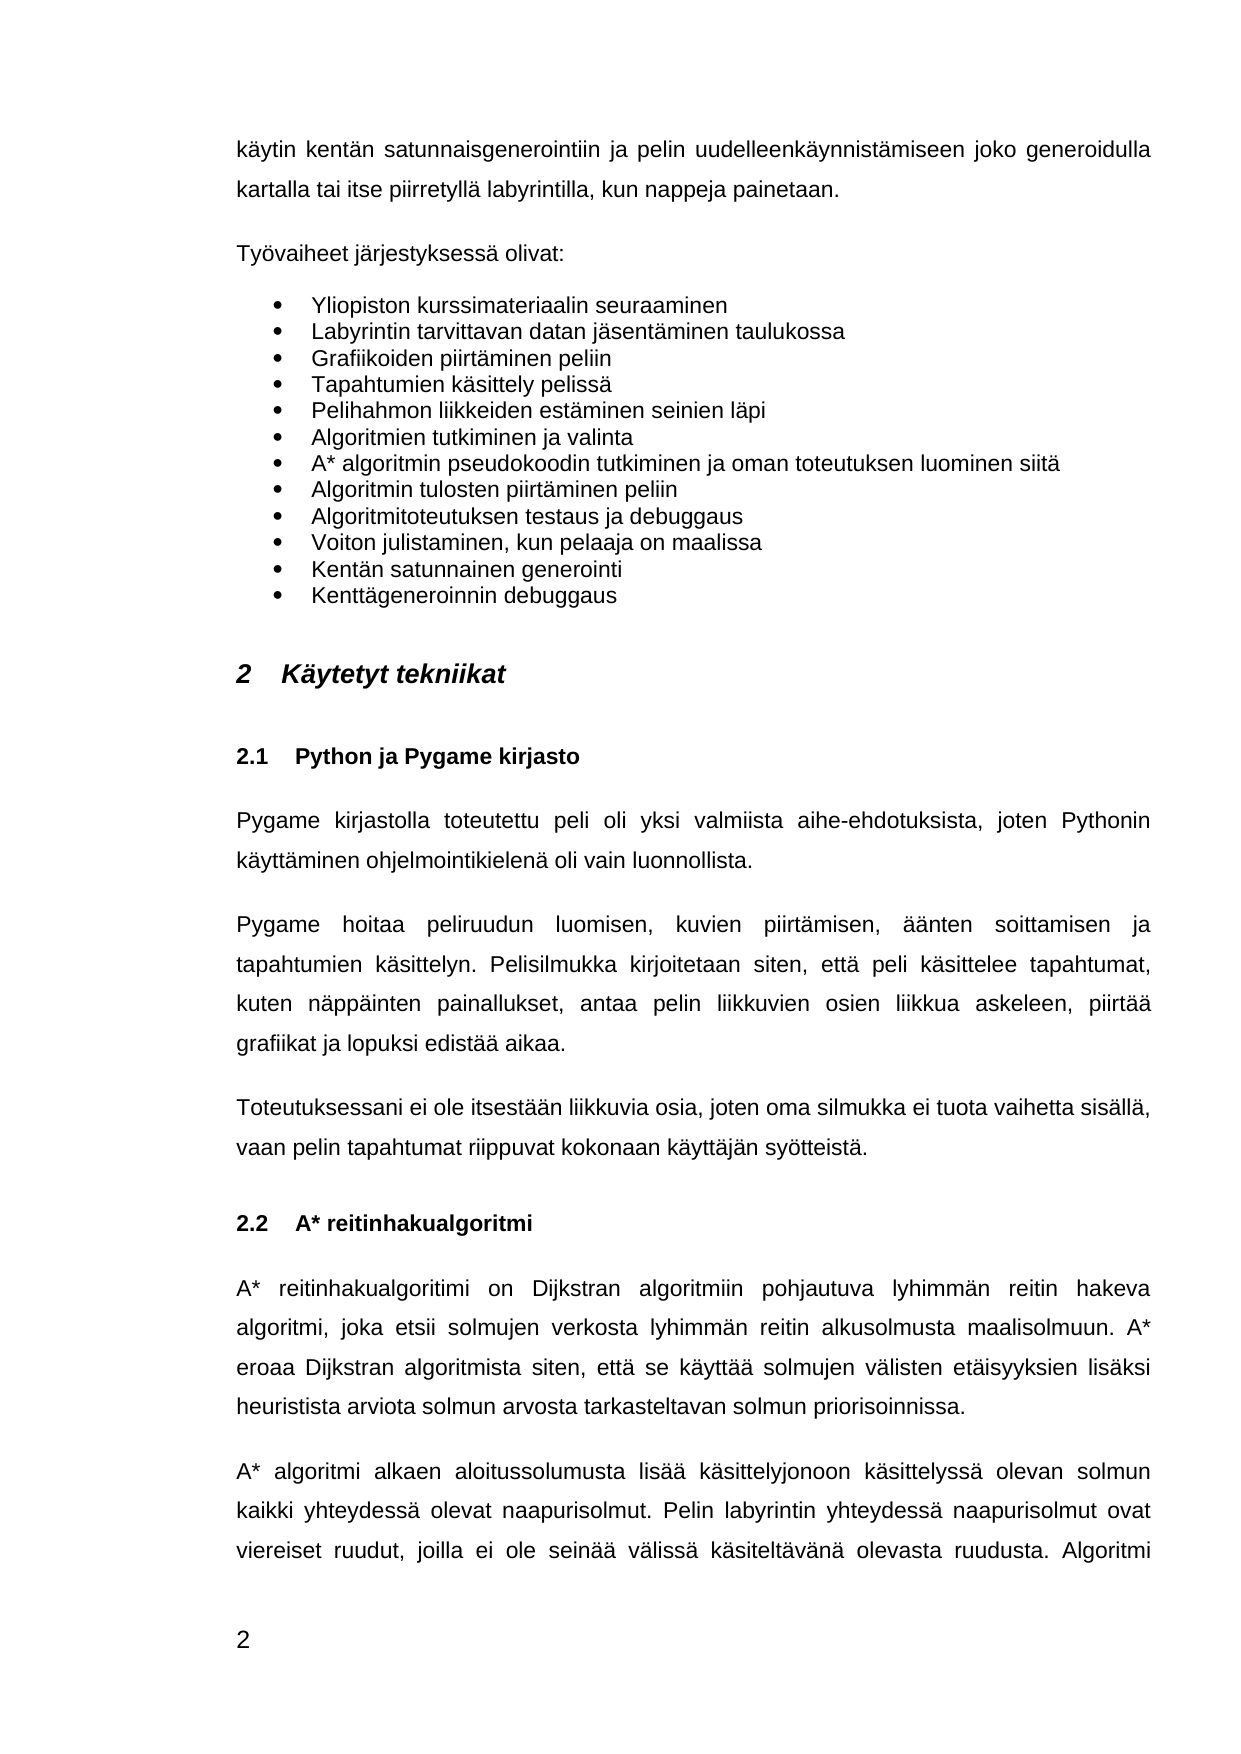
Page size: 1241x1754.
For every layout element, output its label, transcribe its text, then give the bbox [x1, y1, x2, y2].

text A* reitinhakualgoritimi on Dijkstran algoritmiin pohjautuva lyhimmän reitin hakeva algoritmi, joka etsii solmujen verkosta lyhimmän reitin alkusolmusta maalisolmuun. A* eroaa Dijkstran algoritmista siten, että se käyttää solmujen välisten etäisyyksien lisäksi heuristista arviota solmun arvosta tarkasteltavan solmun priorisoinnissa. [236, 1275, 1152, 1420]
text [236, 136, 1152, 202]
list Algoritmin tulosten piirtäminen peliin [274, 476, 1152, 503]
text Pygame kirjastolla toteutettu peli oli yksi valmiista aihe-ehdotuksista, joten Pythonin käyttäminen ohjelmointikielenä oli vain luonnollista. [236, 807, 1152, 873]
list Algoritmitoteutuksen testaus ja debuggaus [274, 503, 1152, 529]
list Algoritmien tutkiminen ja valinta [274, 424, 1152, 450]
list Kentän satunnainen generointi [274, 556, 1152, 582]
list A* algoritmin pseudokoodin tutkiminen ja oman toteutuksen luominen siitä [274, 450, 1152, 476]
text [236, 1458, 1152, 1563]
list Kenttägeneroinnin debuggaus [274, 582, 1152, 608]
text Toteutuksessani ei ole itsestään liikkuvia osia, joten oma silmukka ei tuota vaihetta sisällä, vaan pelin tapahtumat riippuvat kokonaan käyttäjän syötteistä. [236, 1094, 1152, 1160]
subtitle A* reitinhakualgoritmi [236, 1210, 1152, 1237]
text Työvaiheet järjestyksessä olivat: [236, 240, 1152, 266]
subtitle Käytetyt tekniikat [236, 658, 1152, 689]
list Tapahtumien käsittely pelissä [274, 371, 1152, 397]
list Voiton julistaminen, kun pelaaja on maalissa [274, 529, 1152, 556]
list Grafiikoiden piirtäminen peliin [274, 345, 1152, 371]
list Yliopiston kurssimateriaalin seuraaminen [274, 292, 1152, 318]
list Pelihahmon liikkeiden estäminen seinien läpi [274, 397, 1152, 424]
text Pygame hoitaa peliruudun luomisen, kuvien piirtämisen, äänten soittamisen ja tapahtumien käsittelyn. Pelisilmukka kirjoitetaan siten, että peli käsittelee tapahtumat, kuten näppäinten painallukset, antaa pelin liikkuvien osien liikkua askeleen, piirtää grafiikat ja lopuksi edistää aikaa. [236, 911, 1152, 1056]
list Labyrintin tarvittavan datan jäsentäminen taulukossa [274, 318, 1152, 345]
subtitle Python ja Pygame kirjasto [236, 743, 1152, 769]
